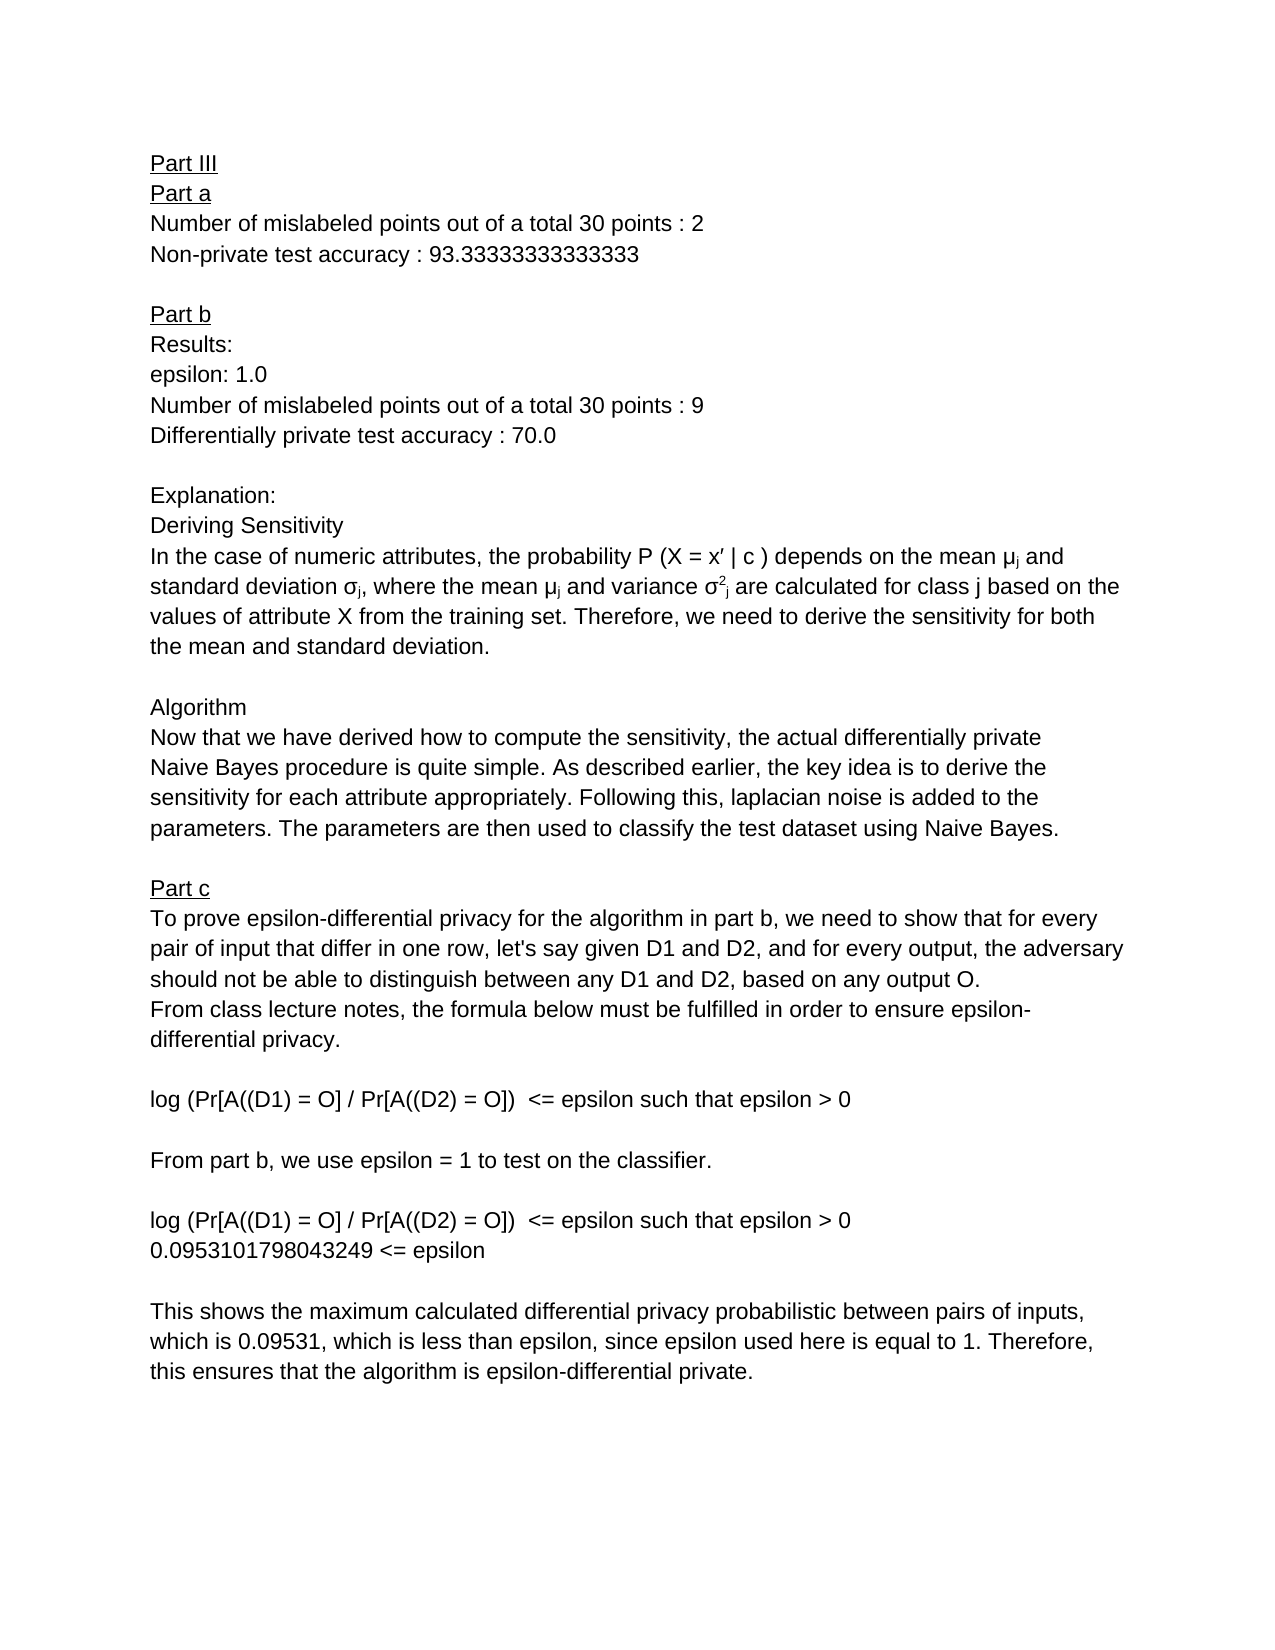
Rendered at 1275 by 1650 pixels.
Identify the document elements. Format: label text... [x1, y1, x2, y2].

text This shows the maximum calculated differential privacy probabilistic between pairs of inputs, which is 0.09531, which is less than epsilon, since epsilon used here is equal to 1. Therefore, this ensures that the algorithm is epsilon-differential private. [150, 1298, 1125, 1385]
text Differentially private test accuracy : 70.0 [150, 422, 1125, 448]
text Number of mislabeled points out of a total 30 points : 9 [150, 392, 1125, 418]
text 0.0953101798043249 <= epsilon [150, 1237, 1125, 1264]
text Explanation: [150, 482, 1125, 509]
text To prove epsilon-differential privacy for the algorithm in part b, we need to show that for every pair of input that differ in one row, let's say given D1 and D2, and for every output, the adversary should not be able to distinguish between any D1 and D2, based on any output O. [150, 905, 1125, 992]
text Now that we have derived how to compute the sensitivity, the actual differentially private Naive Bayes procedure is quite simple. As described earlier, the key idea is to derive the sensitivity for each attribute appropriately. Following this, laplacian noise is added to the parameters. The parameters are then used to classify the test dataset using Naive Bayes. [150, 724, 1125, 841]
text Part b [150, 301, 1125, 327]
text Part c [150, 875, 1125, 901]
text Part a [150, 180, 1125, 207]
text log (Pr[A((D1) = O] / Pr[A((D2) = O]) <= epsilon such that epsilon > 0 [150, 1207, 1125, 1234]
text Non-private test accuracy : 93.33333333333333 [150, 241, 1125, 267]
text Deriving Sensitivity [150, 512, 1125, 539]
text log (Pr[A((D1) = O] / Pr[A((D2) = O]) <= epsilon such that epsilon > 0 [150, 1086, 1125, 1113]
text epsilon: 1.0 [150, 361, 1125, 388]
text Number of mislabeled points out of a total 30 points : 2 [150, 210, 1125, 237]
text From class lecture notes, the formula below must be fulfilled in order to ensure epsilon-differential privacy. [150, 996, 1125, 1052]
text Part III [150, 150, 1125, 176]
text From part b, we use epsilon = 1 to test on the classifier. [150, 1147, 1125, 1173]
text Results: [150, 331, 1125, 358]
text In the case of numeric attributes, the probability P (X = x′ | c ) depends on the mean μj and standard deviation σj, where the mean μj and variance σ2j are calculated for class j based on the values of attribute X from the training set. Therefore, we need to derive the sensitivity for both the mean and standard deviation. [150, 543, 1125, 660]
text Algorithm [150, 694, 1125, 720]
